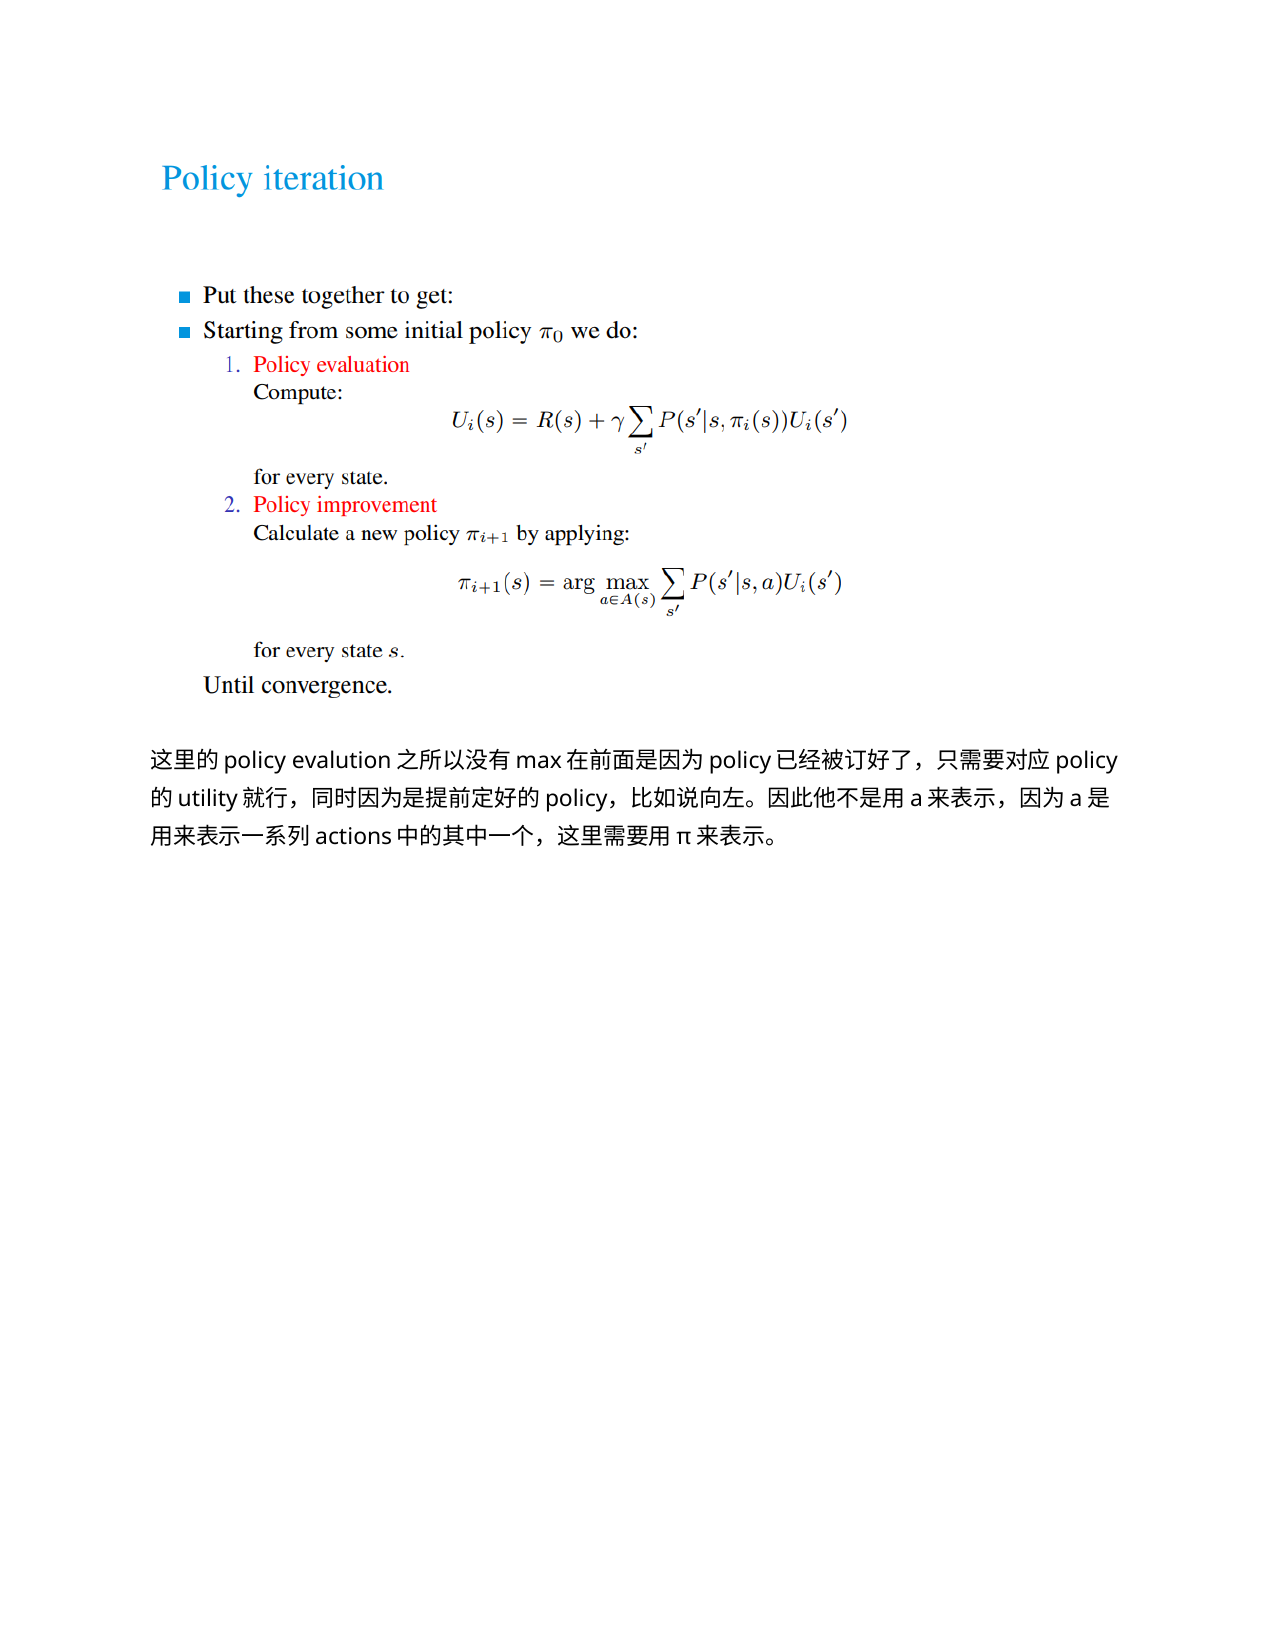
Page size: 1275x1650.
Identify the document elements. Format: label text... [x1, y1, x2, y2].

picture [150, 150, 1000, 738]
text 这里的policy evalution之所以没有max在前面是因为policy已经被订好了，只需要对应policy的utility就行，同时因为是提前定好的policy，比如说向左。因此他不是用a来表示，因为a是用来表示一系列actions中的其中一个，这里需要用π来表示。 [150, 742, 1125, 852]
